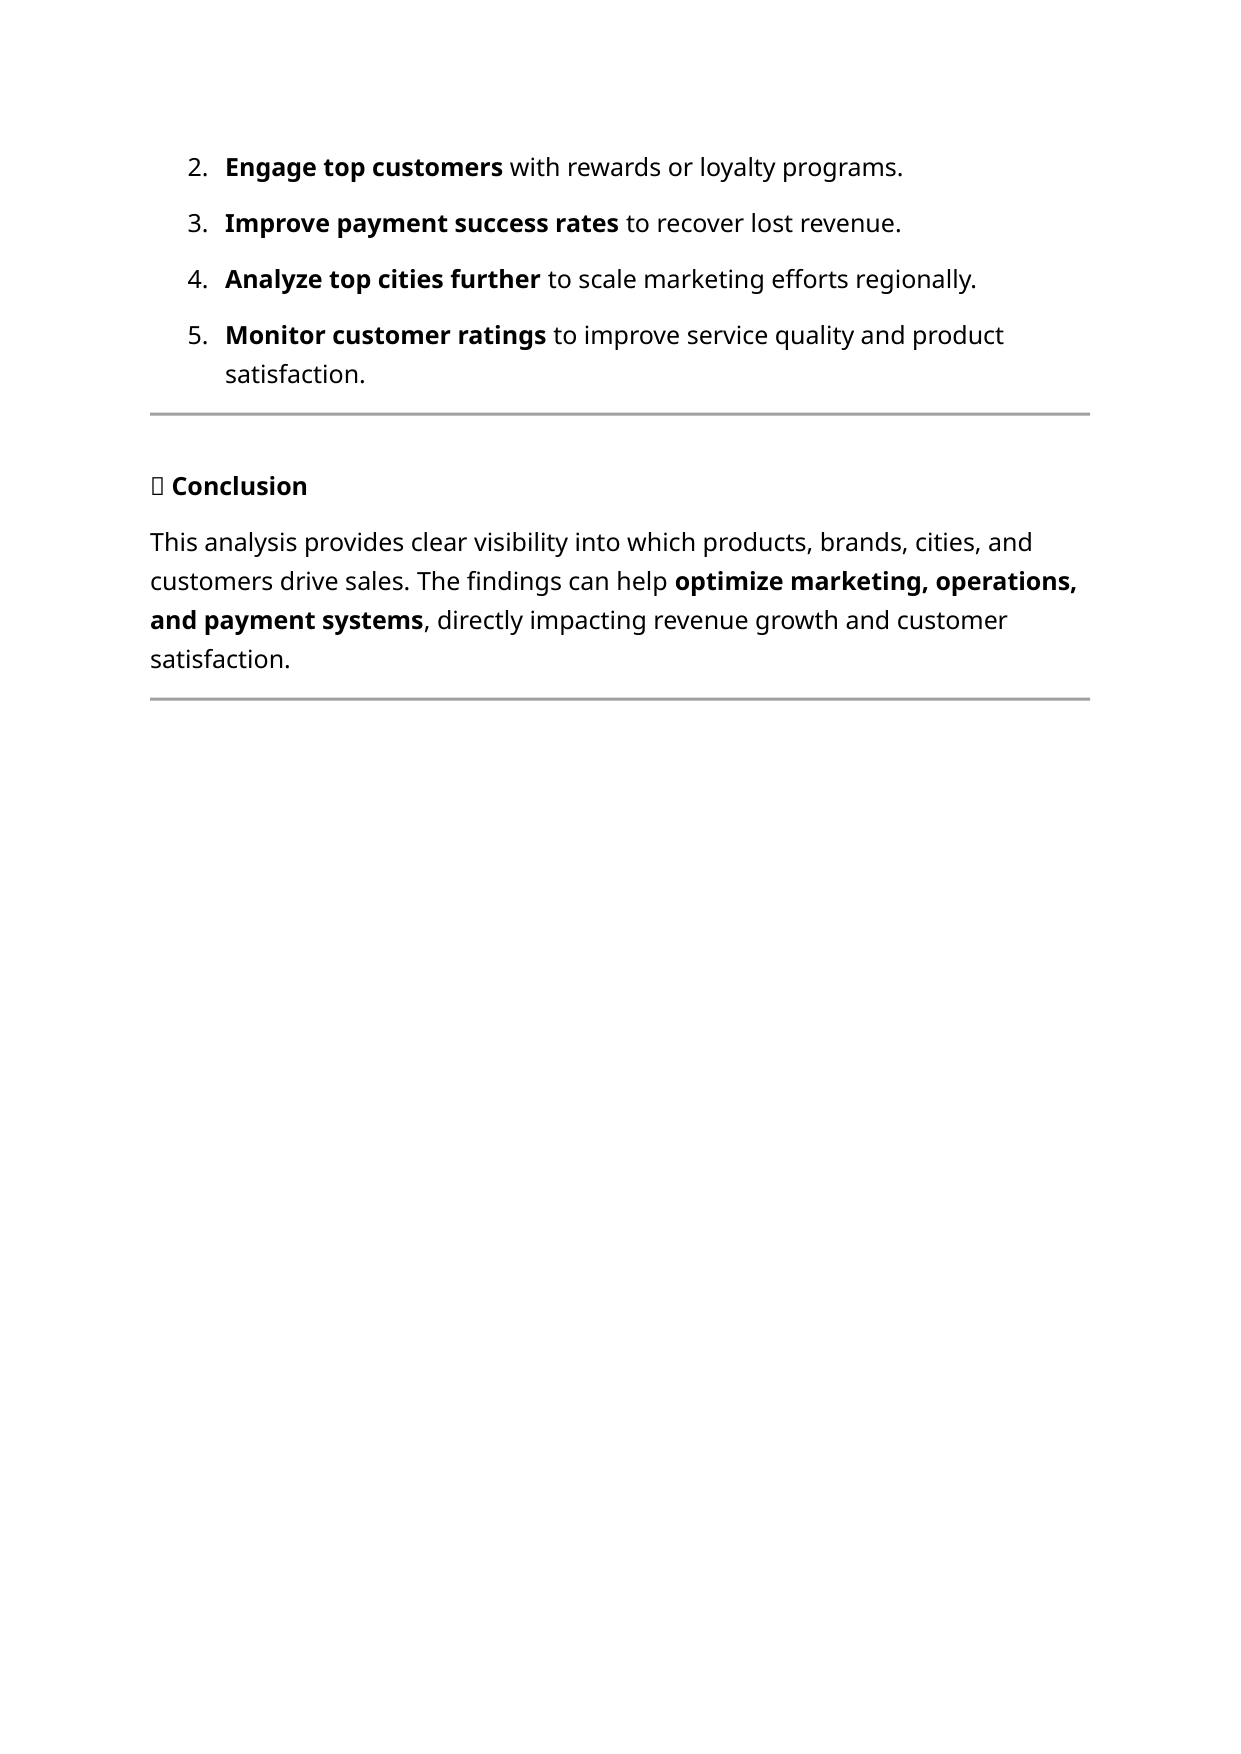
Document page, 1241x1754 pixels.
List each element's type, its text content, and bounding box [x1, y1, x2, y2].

text This analysis provides clear visibility into which products, brands, cities, and customers drive sales. The findings can help optimize marketing, operations, and payment systems, directly impacting revenue growth and customer satisfaction. [150, 524, 1090, 676]
list Monitor customer ratings to improve service quality and product satisfaction. [187, 317, 1090, 391]
text ✅ Conclusion [150, 468, 1090, 502]
list Analyze top cities further to scale marketing efforts regionally. [187, 262, 1090, 296]
list Improve payment success rates to recover lost revenue. [187, 206, 1090, 240]
list Engage top customers with rewards or loyalty programs. [187, 150, 1090, 184]
